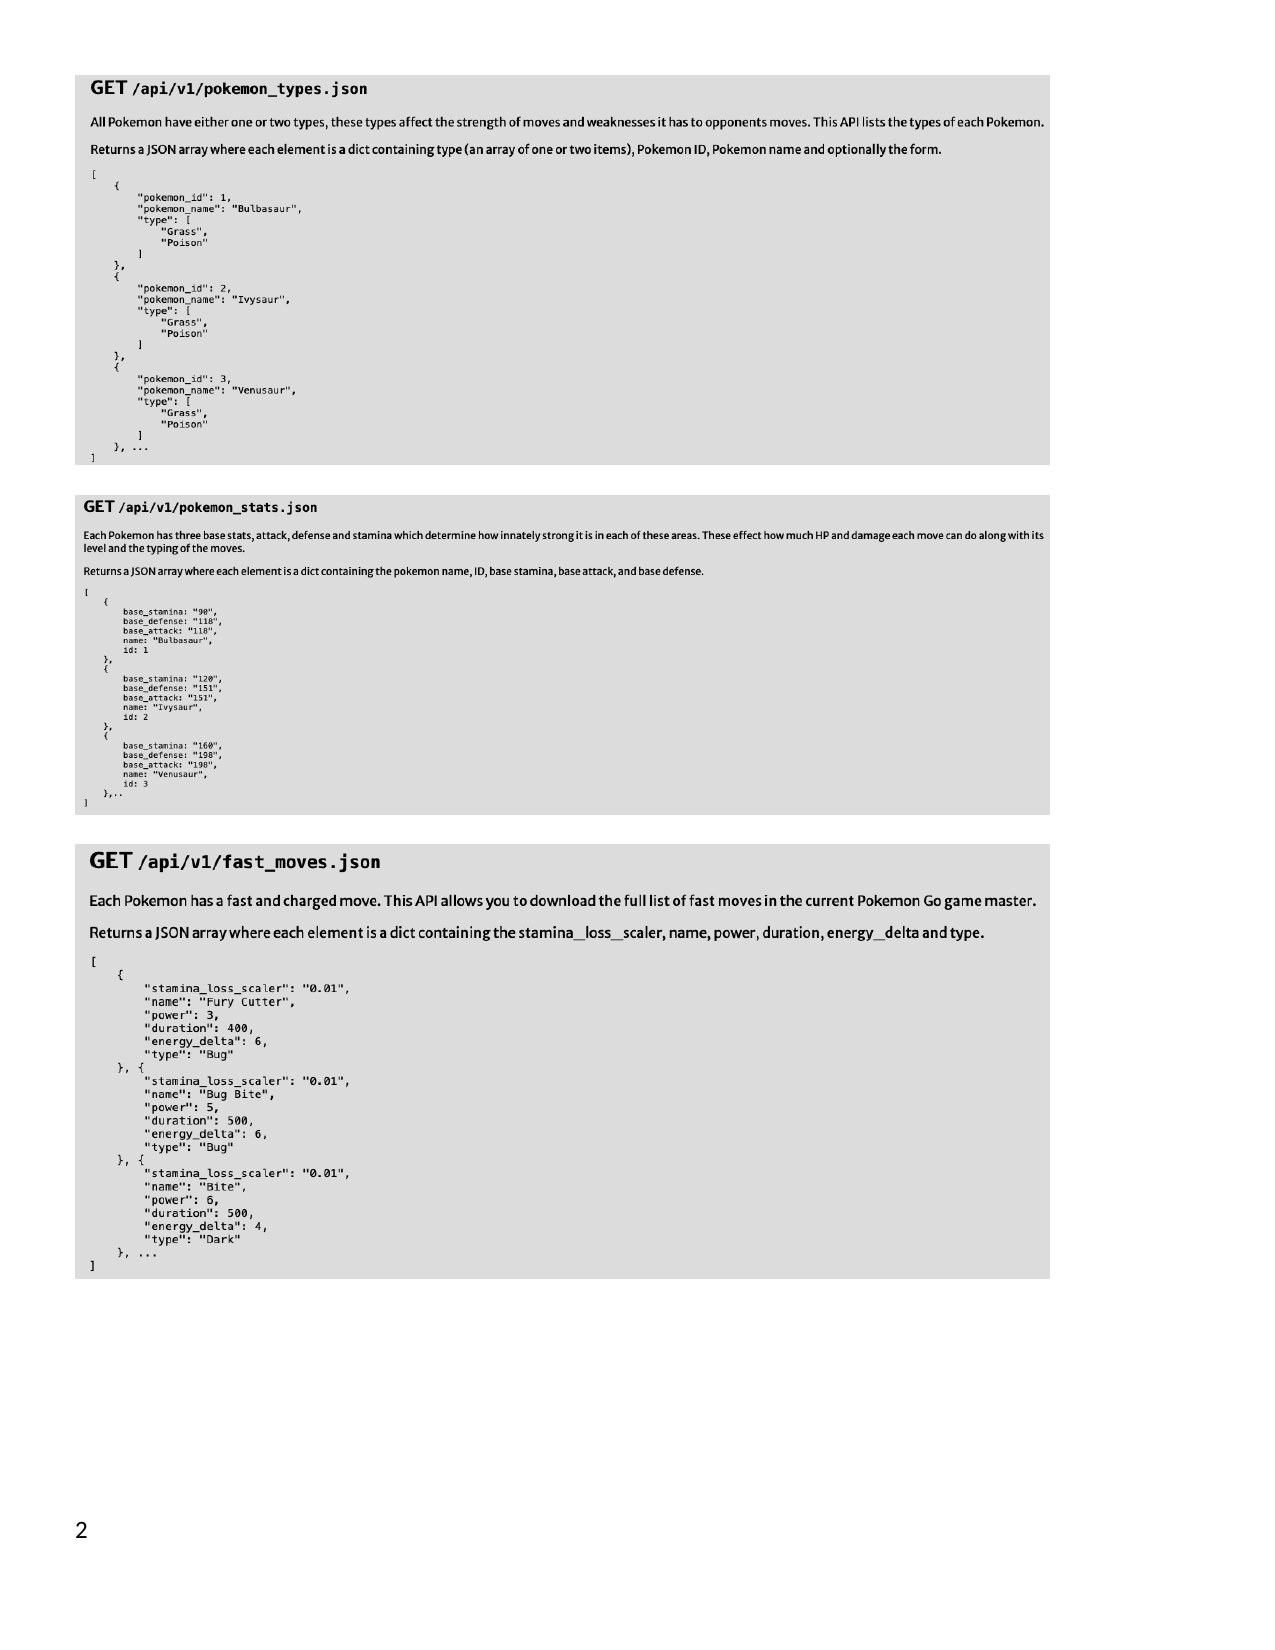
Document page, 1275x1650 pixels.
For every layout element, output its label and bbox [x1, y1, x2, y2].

picture [75, 75, 1050, 465]
picture [75, 495, 1050, 815]
picture [75, 844, 1050, 1279]
